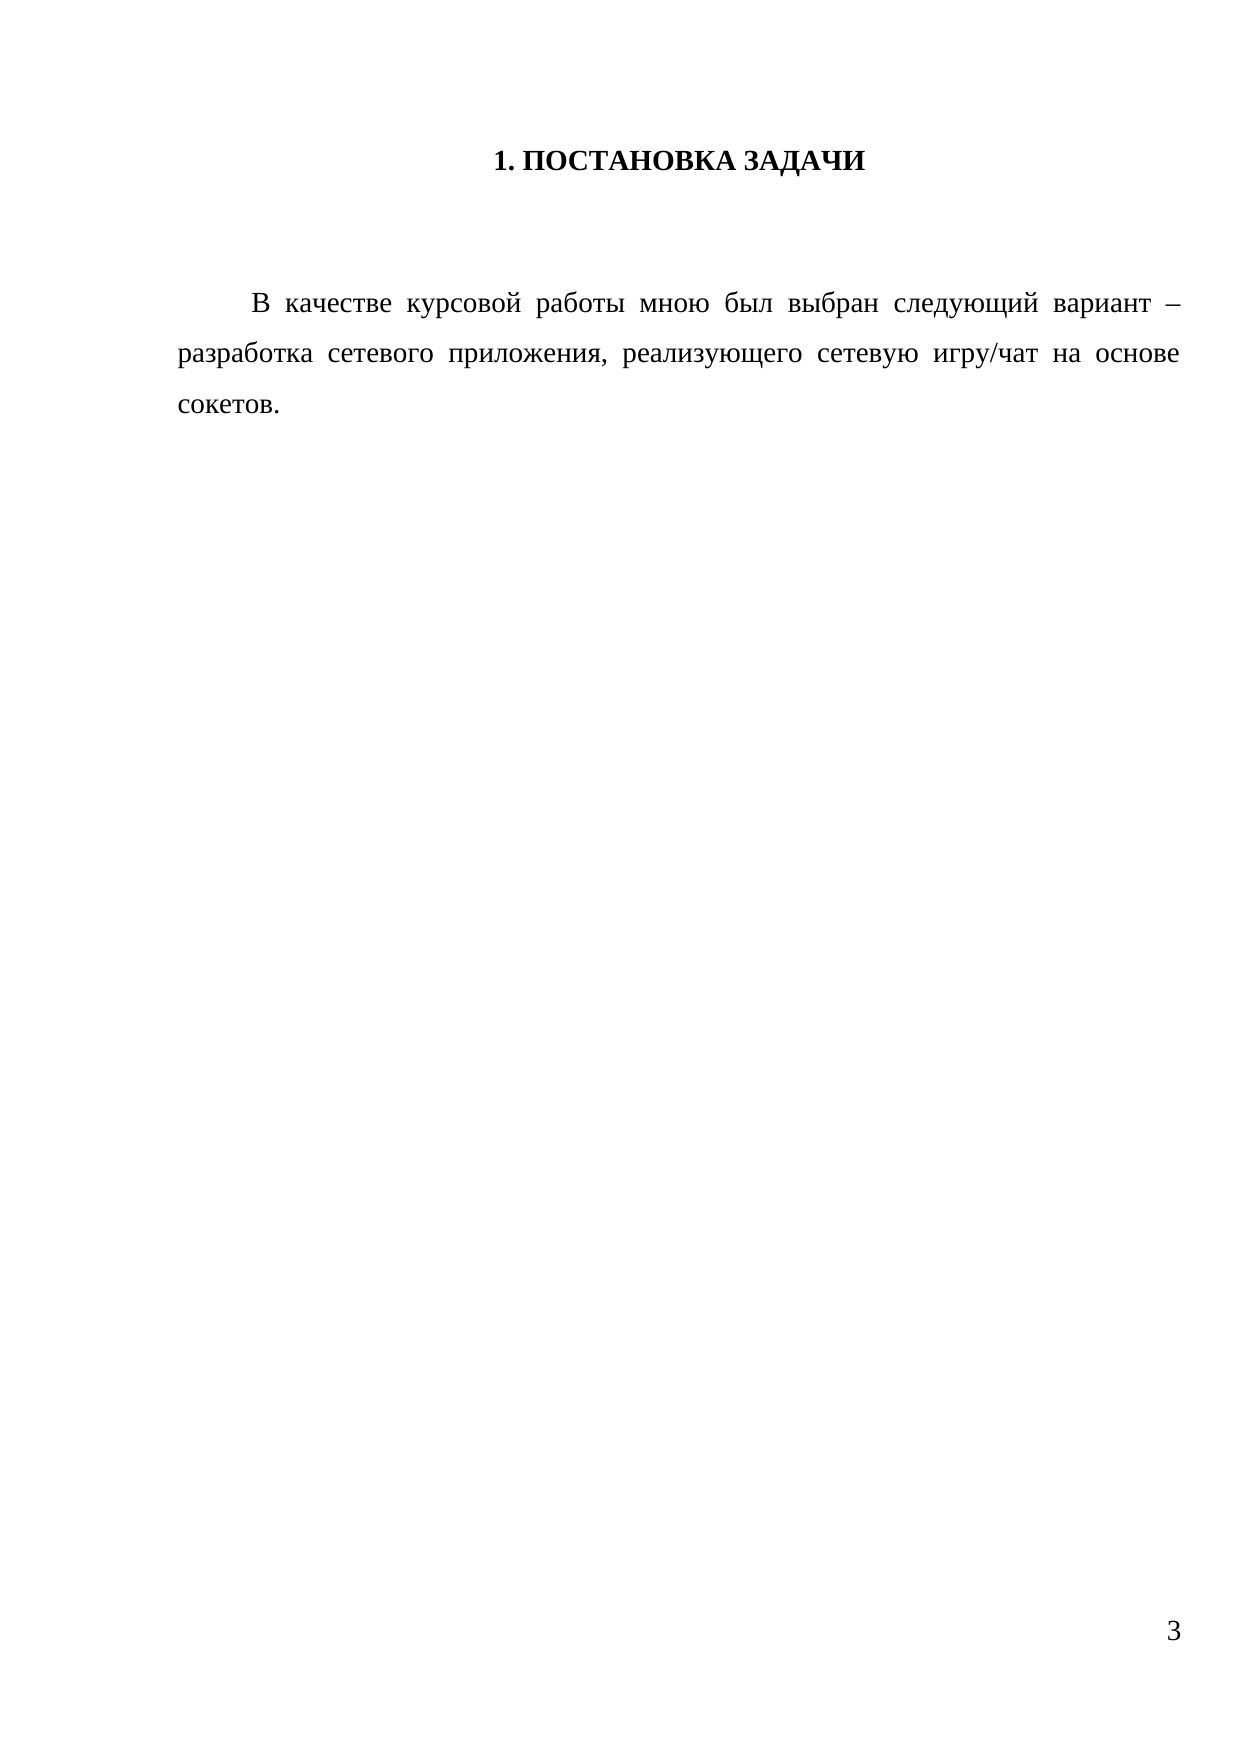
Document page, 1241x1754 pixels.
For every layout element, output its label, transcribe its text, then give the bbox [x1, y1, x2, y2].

subtitle 1. ПОСТАНОВКА ЗАДАЧИ [177, 143, 1181, 177]
text В качестве курсовой работы мною был выбран следующий вариант – разработка сетевого приложения, реализующего сетевую игру/чат на основе сокетов. [177, 285, 1181, 419]
